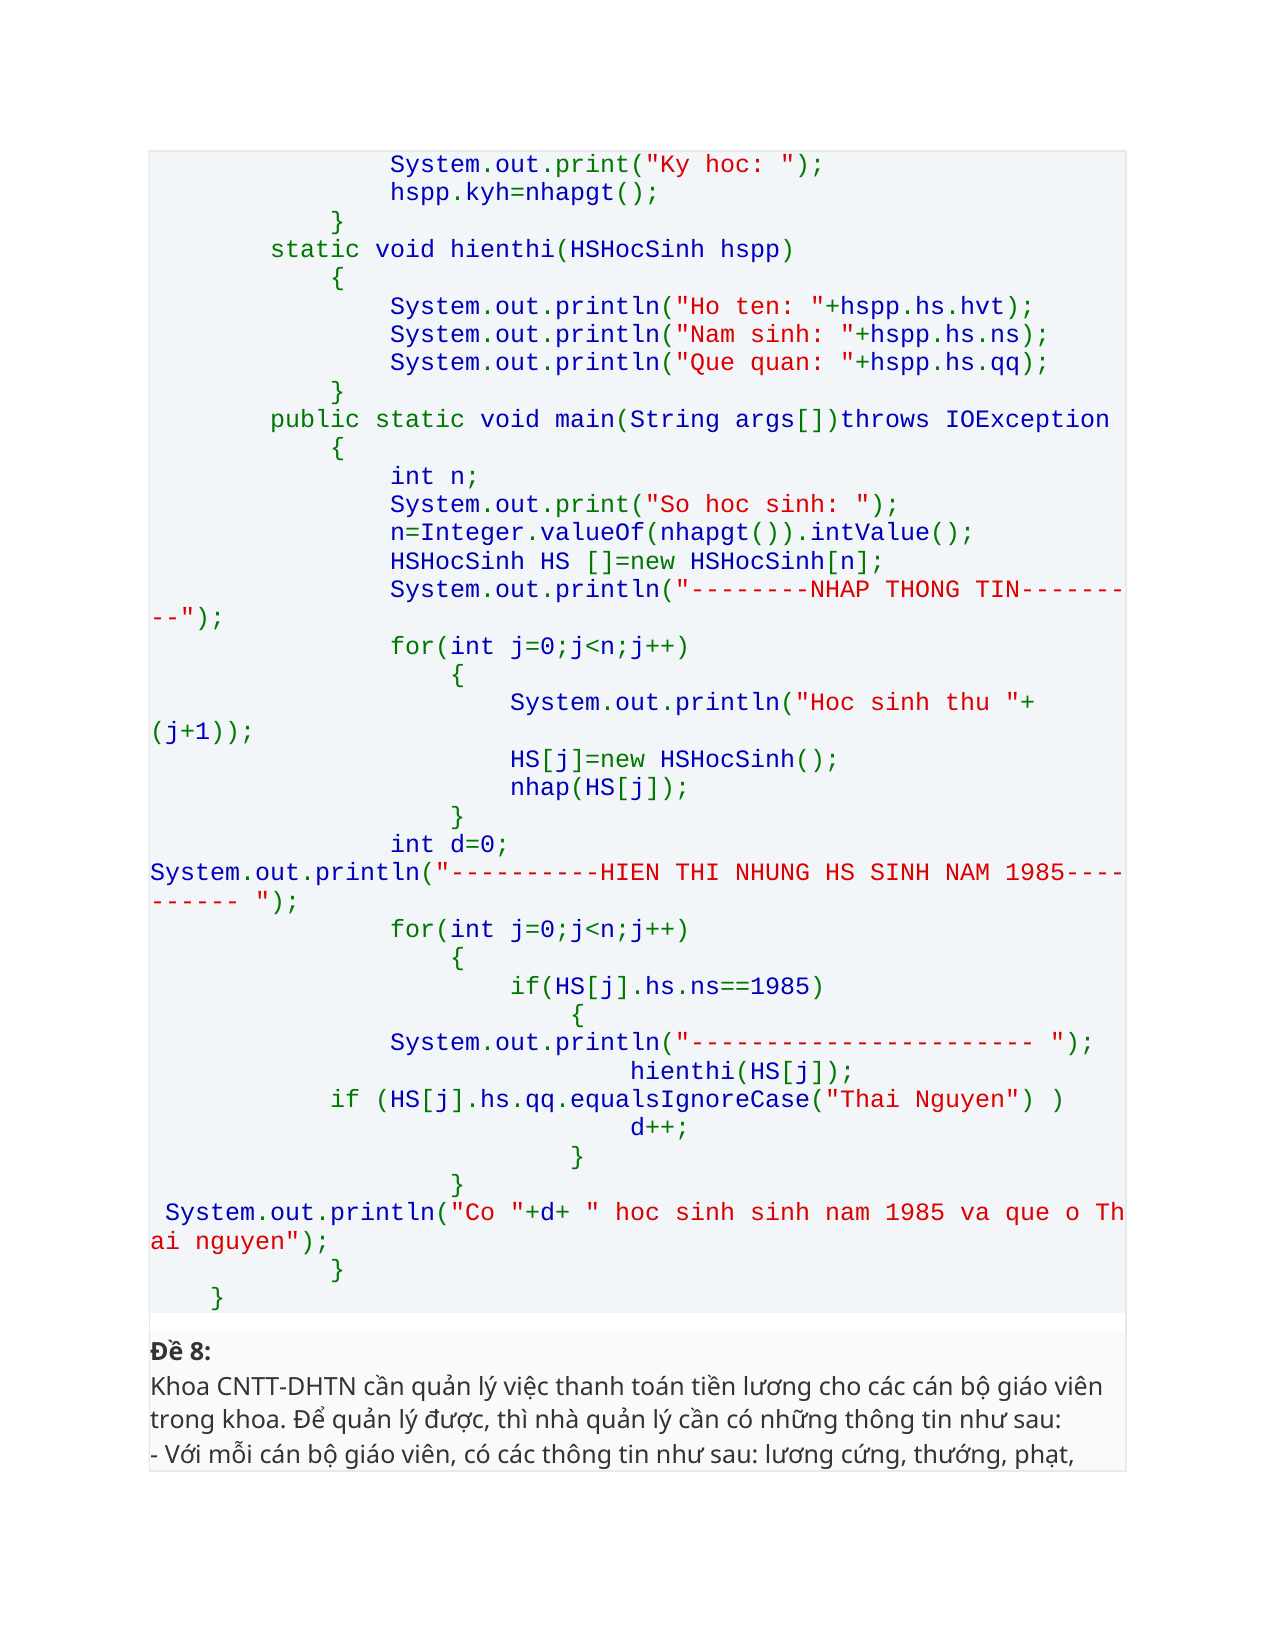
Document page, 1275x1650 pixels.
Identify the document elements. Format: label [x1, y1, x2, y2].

text [150, 152, 1125, 1313]
text [150, 1332, 1125, 1470]
